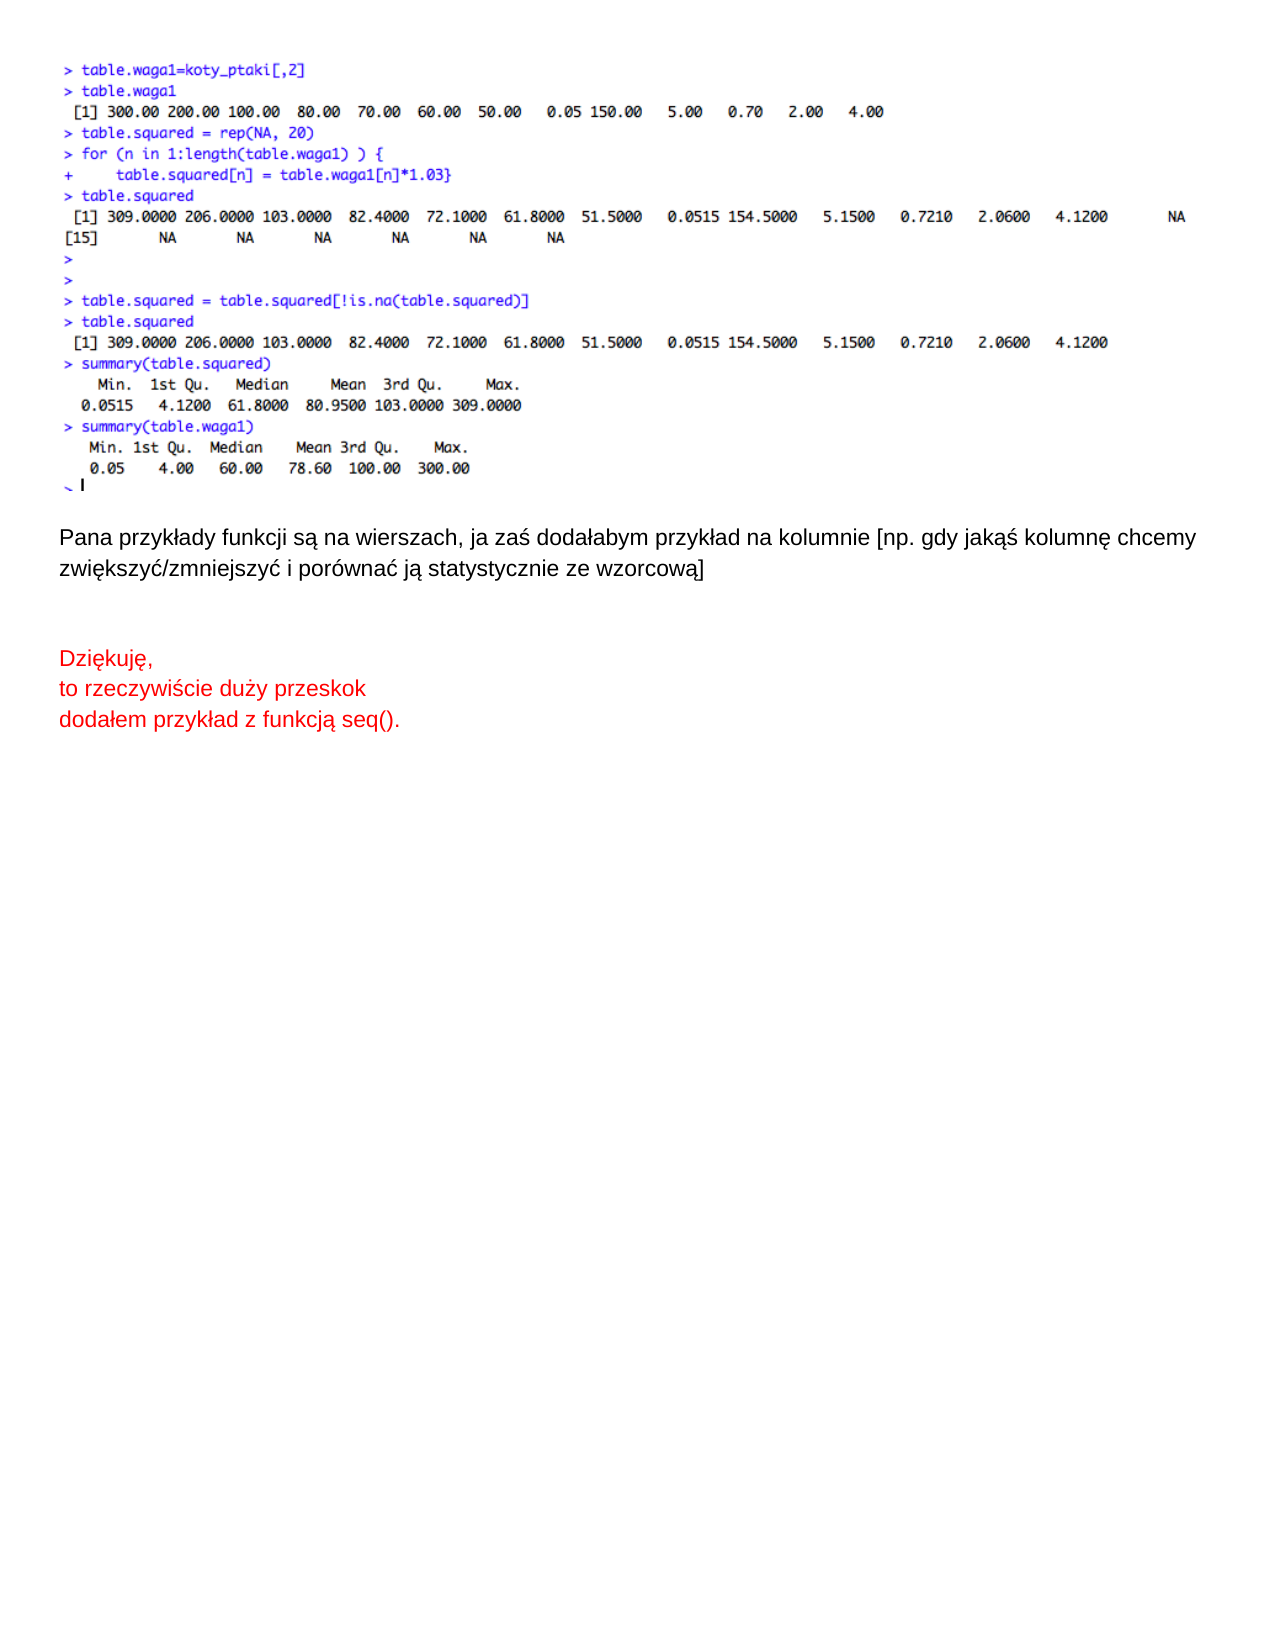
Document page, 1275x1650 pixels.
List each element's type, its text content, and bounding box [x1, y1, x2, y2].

picture [58, 58, 1216, 491]
text to rzeczywiście duży przeskok [59, 675, 1216, 702]
text Dziękuję, [59, 645, 1216, 671]
text dodałem przykład z funkcją seq(). [59, 706, 1216, 732]
text Pana przykłady funkcji są na wierszach, ja zaś dodałabym przykład na kolumnie [np. gdy jakąś kolumnę chcemy zwiększyć/zmniejszyć i porównać ją statystycznie ze wzorcową] [59, 524, 1216, 581]
